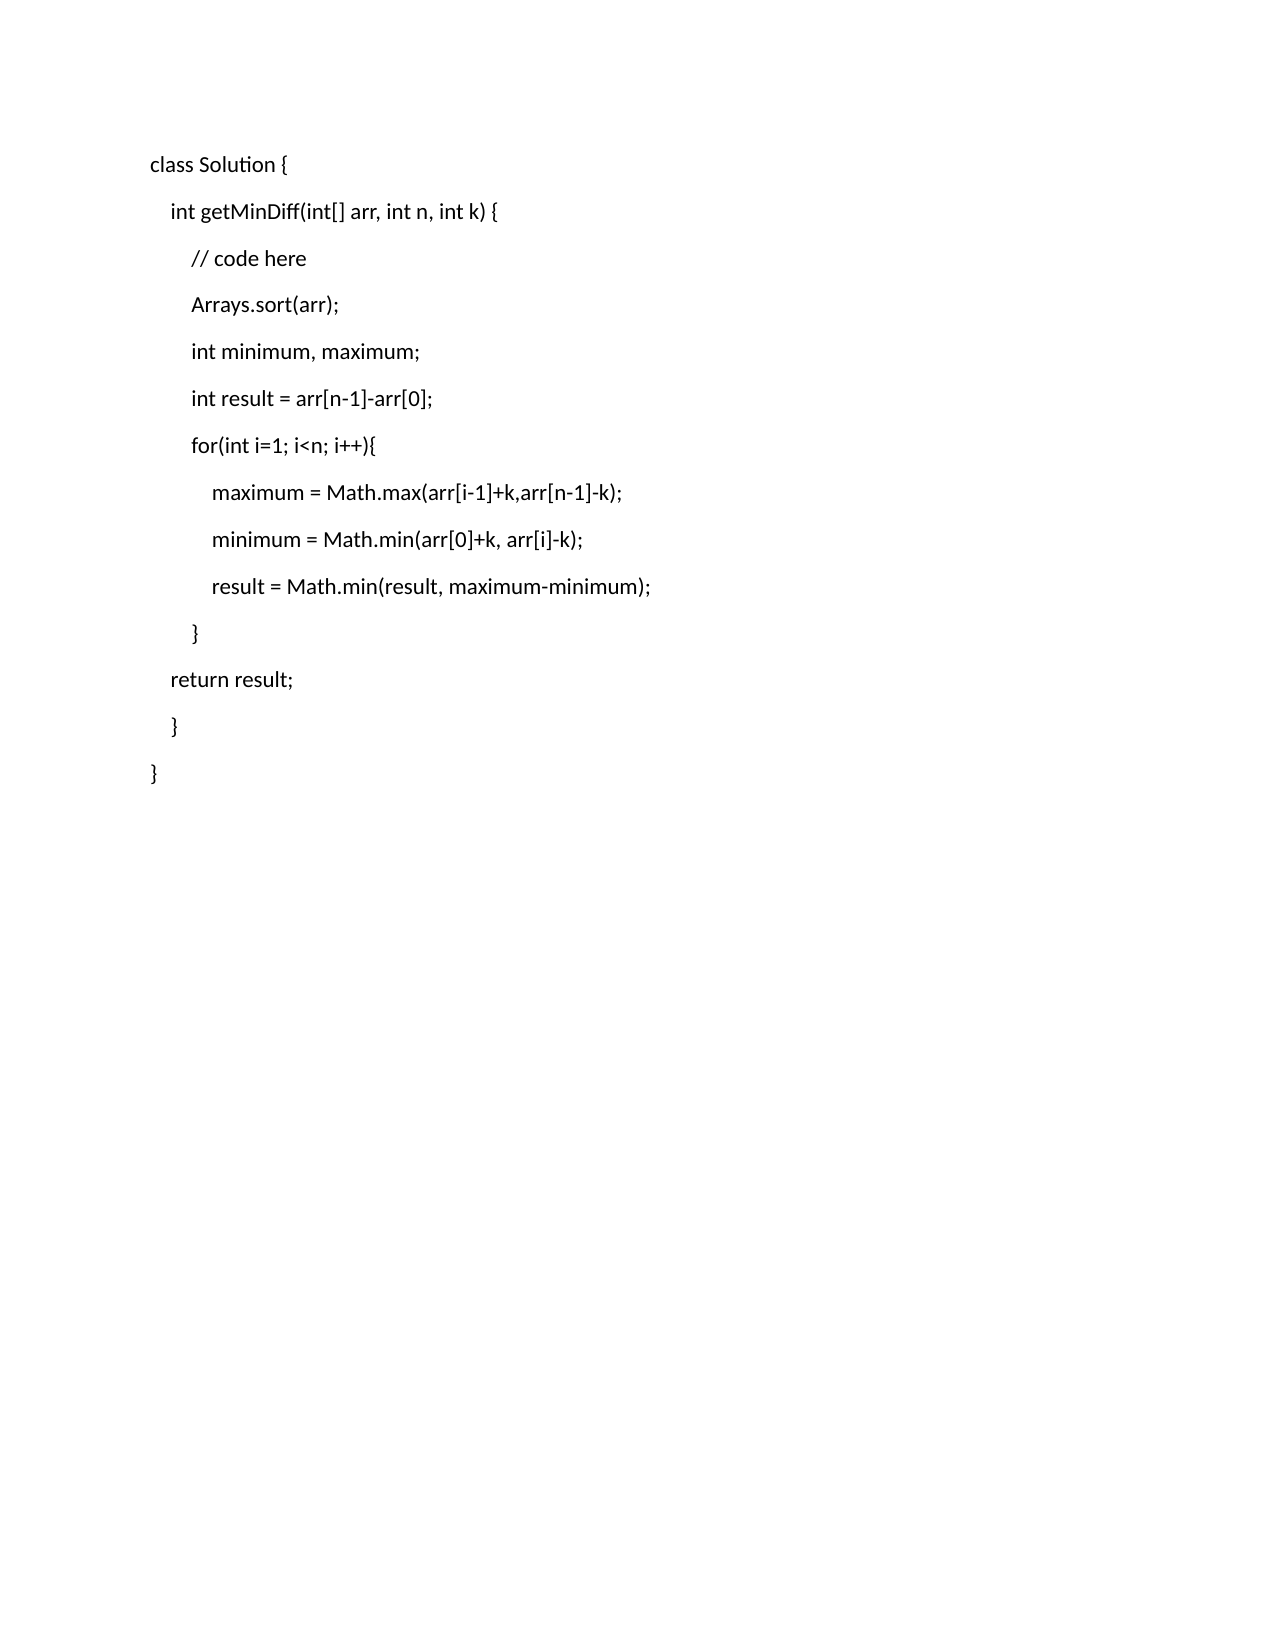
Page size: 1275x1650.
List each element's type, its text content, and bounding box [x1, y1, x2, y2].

text for(int i=1; i<n; i++){ [150, 431, 1125, 459]
text return result; [150, 666, 1125, 694]
text int getMinDiff(int[] arr, int n, int k) { [150, 197, 1125, 225]
text } [150, 712, 1125, 741]
text class Solution { [150, 150, 1125, 178]
text } [150, 619, 1125, 647]
text } [150, 759, 1125, 787]
text result = Math.min(result, maximum-minimum); [150, 572, 1125, 600]
text minimum = Math.min(arr[0]+k, arr[i]-k); [150, 525, 1125, 553]
text Arrays.sort(arr); [150, 291, 1125, 319]
text int result = arr[n-1]-arr[0]; [150, 384, 1125, 412]
text int minimum, maximum; [150, 337, 1125, 366]
text // code here [150, 244, 1125, 272]
text maximum = Math.max(arr[i-1]+k,arr[n-1]-k); [150, 478, 1125, 506]
